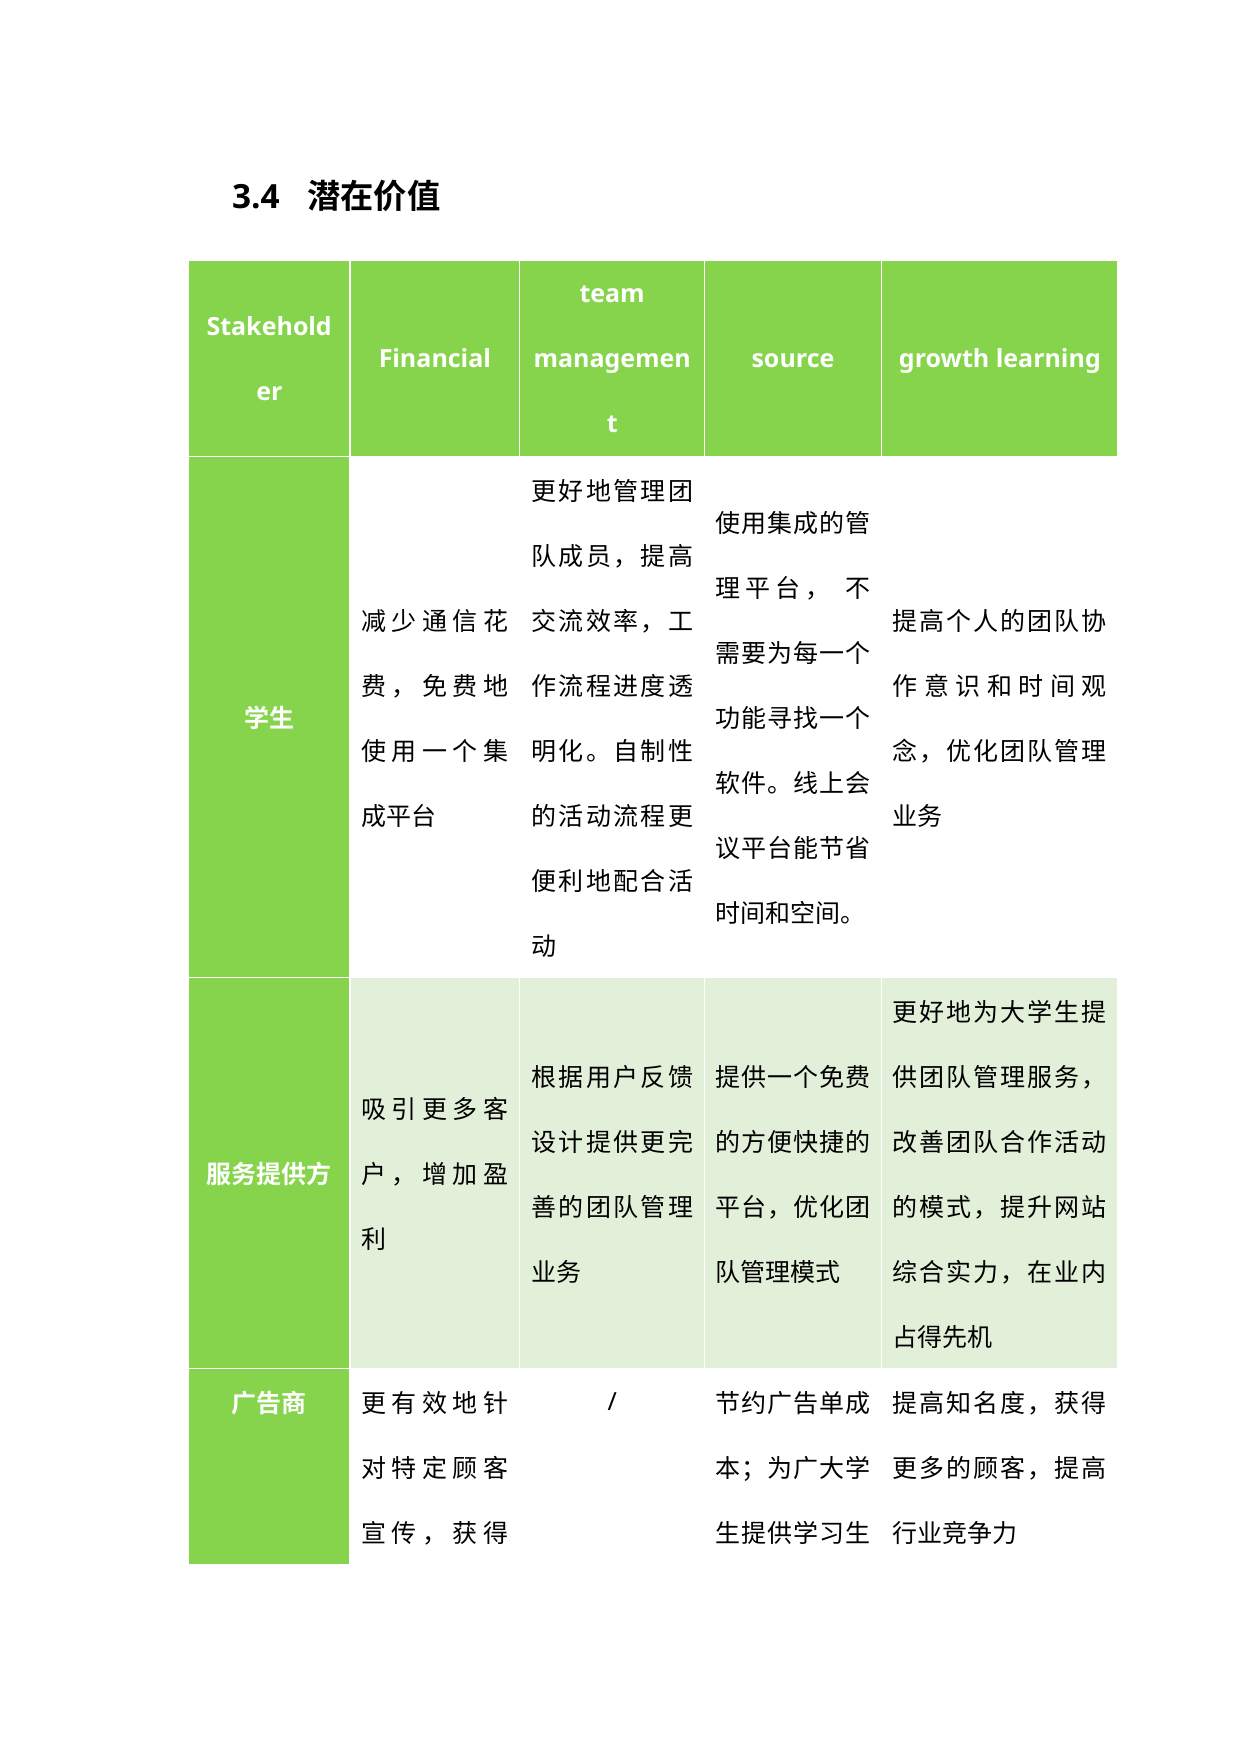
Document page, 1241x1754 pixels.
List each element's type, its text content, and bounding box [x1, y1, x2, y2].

table_cell / [520, 1369, 704, 1564]
table_cell 提高个人的团队协作意识和时间观念，优化团队管理业务 [882, 457, 1117, 977]
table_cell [351, 1369, 519, 1564]
table_cell 学生 [189, 457, 349, 977]
table_cell 吸引更多客户，增加盈利 [351, 978, 519, 1368]
table_cell 更好地为大学生提供团队管理服务，改善团队合作活动的模式，提升网站综合实力，在业内占得先机 [882, 978, 1117, 1368]
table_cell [705, 1369, 881, 1564]
table_cell 根据用户反馈设计提供更完善的团队管理业务 [520, 978, 704, 1368]
table_cell 更好地管理团队成员，提高交流效率，工作流程进度透明化。自制性的活动流程更便利地配合活动 [520, 457, 704, 977]
table_cell 服务提供方 [189, 978, 349, 1368]
table_header Financial [351, 261, 519, 456]
table_cell 减少通信花费，免费地使用一个集成平台 [351, 457, 519, 977]
table_header Stakeholder [189, 261, 349, 456]
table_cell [882, 1369, 1117, 1564]
table_cell 使用集成的管理平台， 不需要为每一个功能寻找一个软件。线上会议平台能节省时间和空间。 [705, 457, 881, 977]
list 潜在价值 [232, 162, 1053, 227]
table_header growth learning [882, 261, 1117, 456]
table_header source [705, 261, 881, 456]
table_header team management [520, 261, 704, 456]
table_cell 提供一个免费的方便快捷的平台，优化团队管理模式 [705, 978, 881, 1368]
table_cell 广告商 [189, 1369, 349, 1564]
